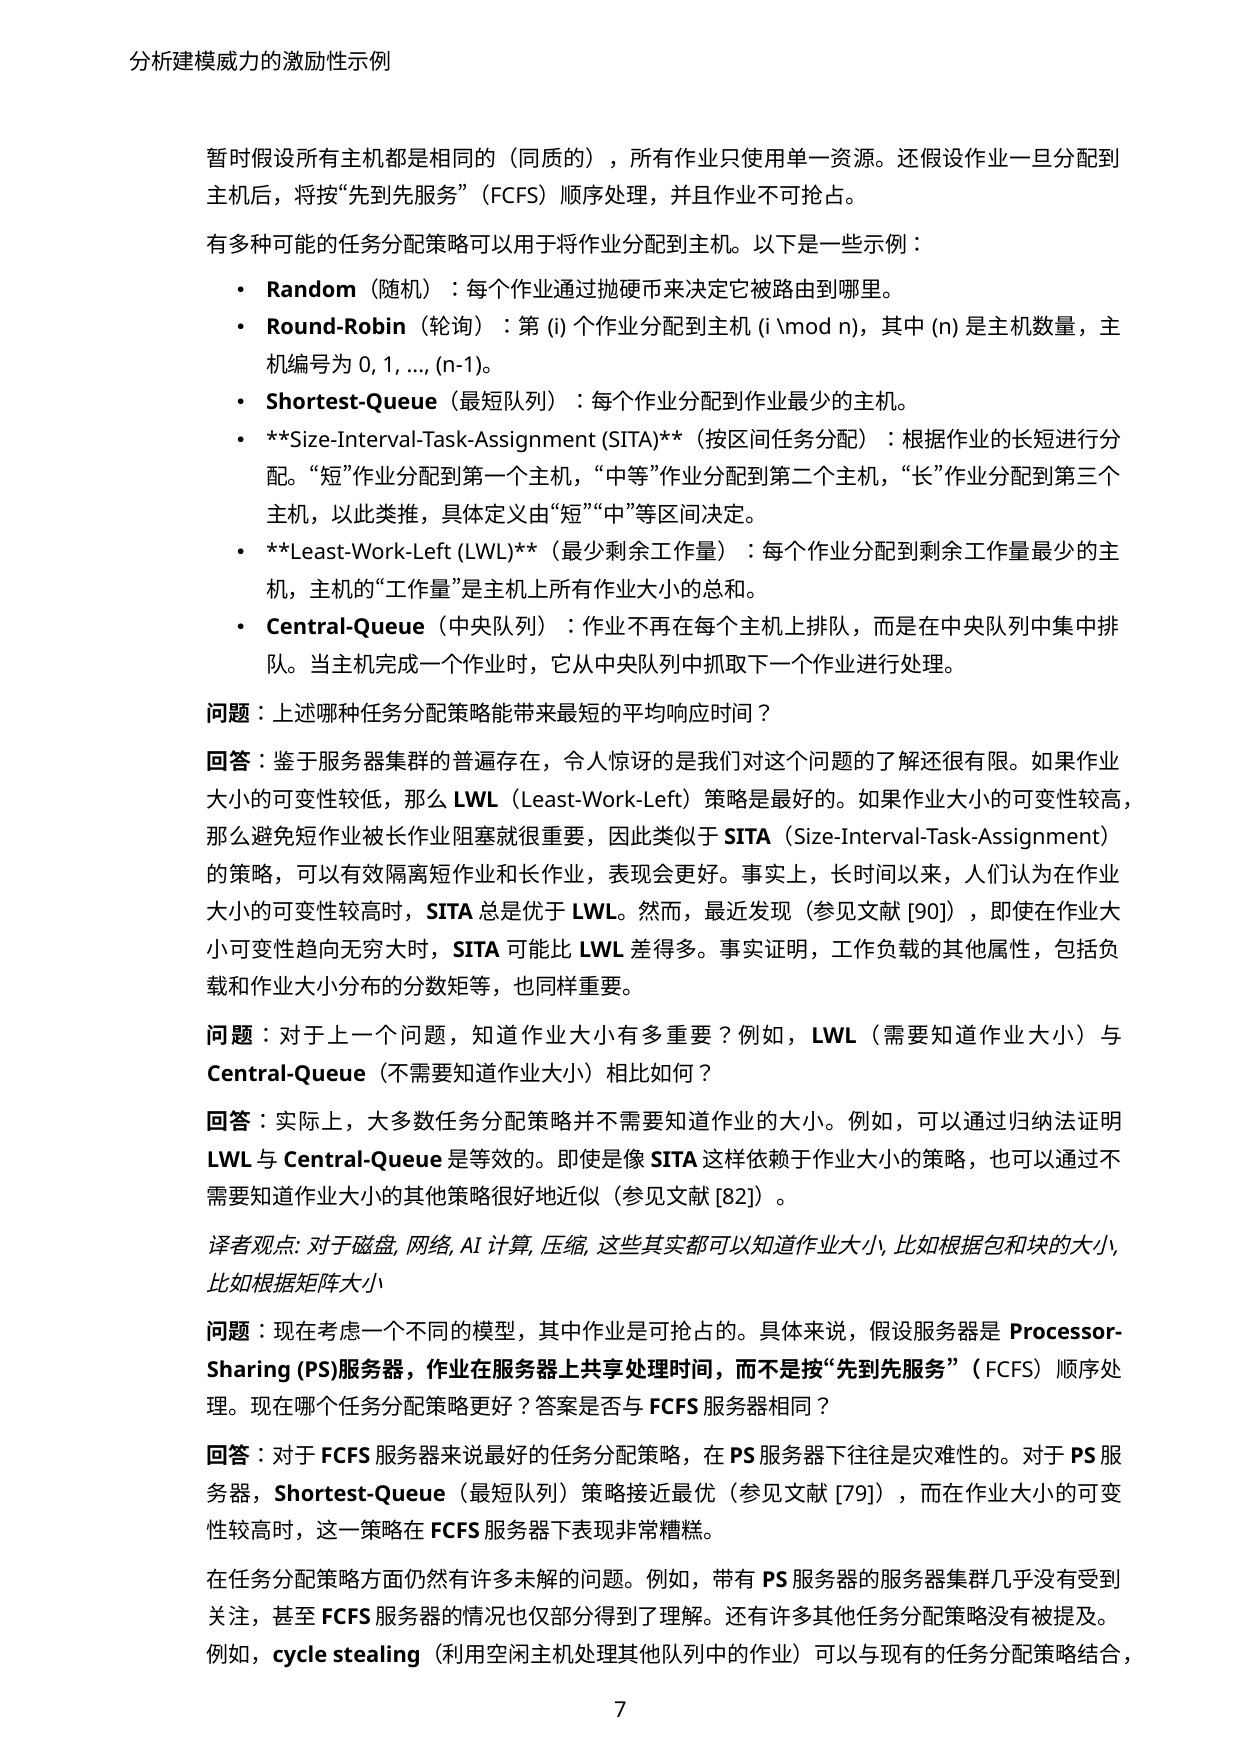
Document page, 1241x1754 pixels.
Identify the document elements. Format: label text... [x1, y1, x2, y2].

list Round-Robin（轮询）：第 (i) 个作业分配到主机 (i \mod n)，其中 (n) 是主机数量，主机编号为 0, 1, ..., (n-1)。 [237, 306, 1122, 381]
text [207, 1559, 1122, 1671]
list Shortest-Queue（最短队列）：每个作业分配到作业最少的主机。 [237, 381, 1122, 419]
text 回答：对于FCFS服务器来说最好的任务分配策略，在PS服务器下往往是灾难性的。对于PS服务器，Shortest-Queue（最短队列）策略接近最优（参见文献 [79]），而在作业大小的可变性较高时，这一策略在FCFS服务器下表现非常糟糕。 [207, 1435, 1122, 1548]
text 回答：鉴于服务器集群的普遍存在，令人惊讶的是我们对这个问题的了解还很有限。如果作业大小的可变性较低，那么LWL（Least-Work-Left）策略是最好的。如果作业大小的可变性较高，那么避免短作业被长作业阻塞就很重要，因此类似于SITA（Size-Interval-Task-Assignment）的策略，可以有效隔离短作业和长作业，表现会更好。事实上，长时间以来，人们认为在作业大小的可变性较高时，SITA 总是优于 LWL。然而，最近发现（参见文献 [90]），即使在作业大小可变性趋向无穷大时，SITA 可能比 LWL 差得多。事实证明，工作负载的其他属性，包括负载和作业大小分布的分数矩等，也同样重要。 [207, 741, 1122, 1004]
text 问题：上述哪种任务分配策略能带来最短的平均响应时间？ [207, 693, 1122, 730]
list **Size-Interval-Task-Assignment (SITA)**（按区间任务分配）：根据作业的长短进行分配。“短”作业分配到第一个主机，“中等”作业分配到第二个主机，“长”作业分配到第三个主机，以此类推，具体定义由“短”“中”等区间决定。 [237, 419, 1122, 531]
text 有多种可能的任务分配策略可以用于将作业分配到主机。以下是一些示例： [207, 224, 1122, 261]
text 回答：实际上，大多数任务分配策略并不需要知道作业的大小。例如，可以通过归纳法证明LWL与Central-Queue是等效的。即使是像SITA这样依赖于作业大小的策略，也可以通过不需要知道作业大小的其他策略很好地近似（参见文献 [82]）。 [207, 1101, 1122, 1214]
text 暂时假设所有主机都是相同的（同质的），所有作业只使用单一资源。还假设作业一旦分配到主机后，将按“先到先服务”（FCFS）顺序处理，并且作业不可抢占。 [207, 138, 1122, 213]
text 译者观点: 对于磁盘, 网络, AI计算, 压缩, 这些其实都可以知道作业大小, 比如根据包和块的大小, 比如根据矩阵大小 [207, 1225, 1122, 1300]
list Random（随机）：每个作业通过抛硬币来决定它被路由到哪里。 [237, 269, 1122, 306]
text 问题：对于上一个问题，知道作业大小有多重要？例如，LWL（需要知道作业大小）与Central-Queue（不需要知道作业大小）相比如何？ [207, 1015, 1122, 1090]
list Central-Queue（中央队列）：作业不再在每个主机上排队，而是在中央队列中集中排队。当主机完成一个作业时，它从中央队列中抓取下一个作业进行处理。 [237, 606, 1122, 681]
text 问题：现在考虑一个不同的模型，其中作业是可抢占的。具体来说，假设服务器是Processor-Sharing (PS)服务器，作业在服务器上共享处理时间，而不是按“先到先服务”（FCFS）顺序处理。现在哪个任务分配策略更好？答案是否与FCFS服务器相同？ [207, 1311, 1122, 1424]
list **Least-Work-Left (LWL)**（最少剩余工作量）：每个作业分配到剩余工作量最少的主机，主机的“工作量”是主机上所有作业大小的总和。 [237, 531, 1122, 606]
